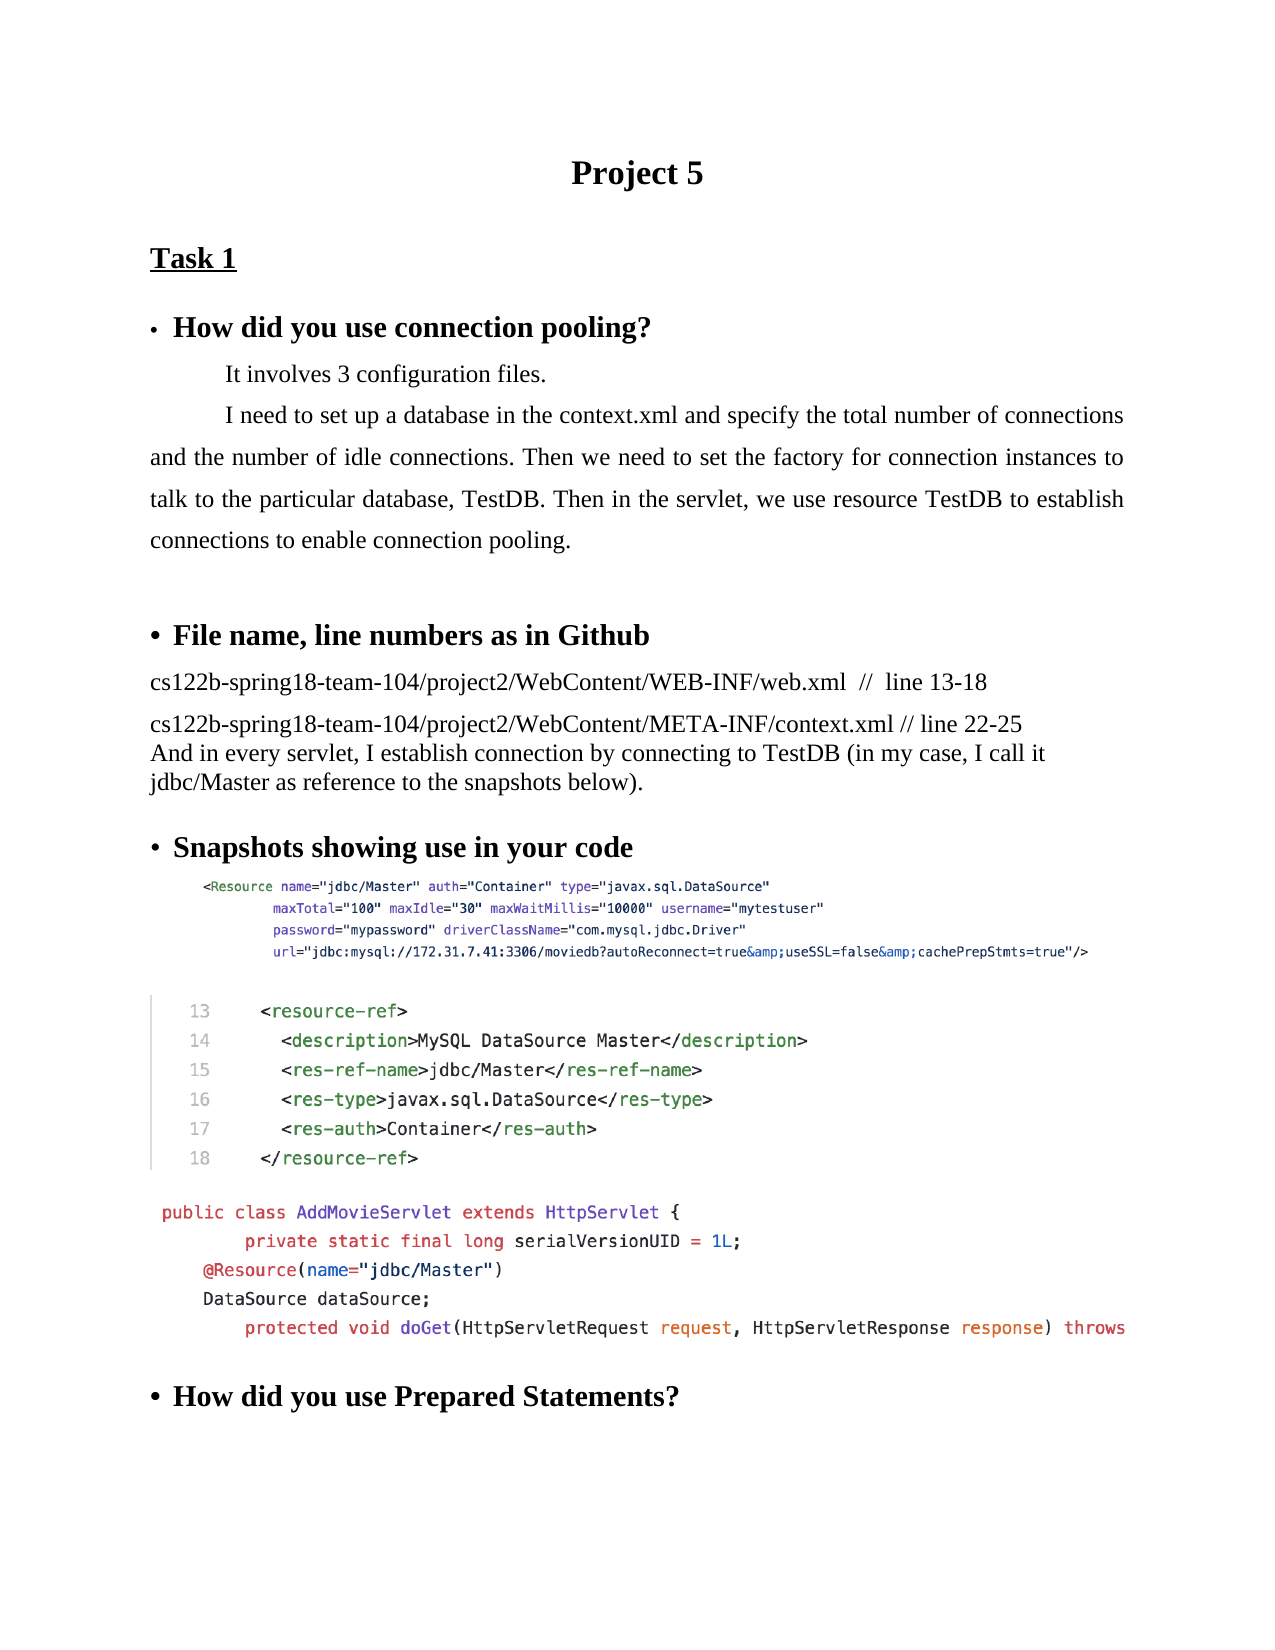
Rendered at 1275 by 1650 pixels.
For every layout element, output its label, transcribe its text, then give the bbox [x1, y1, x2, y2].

list How did you use connection pooling? [150, 304, 1125, 346]
text It involves 3 configuration files. [225, 346, 1125, 387]
text Project 5 [150, 150, 1125, 192]
picture [150, 1198, 1125, 1345]
picture [150, 866, 1125, 967]
text Task 1 [150, 233, 1125, 275]
picture [150, 995, 963, 1170]
text cs122b-spring18-team-104/project2/WebContent/META-INF/context.xml // line 22-25 [150, 696, 1125, 737]
list Snapshots showing use in your code [150, 825, 1125, 866]
text cs122b-spring18-team-104/project2/WebContent/WEB-INF/web.xml // line 13-18 [150, 654, 1125, 696]
list File name, line numbers as in Github [150, 612, 1125, 654]
text And in every servlet, I establish connection by connecting to TestDB (in my case, I call it jdbc/Master as reference to the snapshots below). [150, 737, 1125, 796]
text I need to set up a database in the context.xml and specify the total number of connections and the number of idle connections. Then we need to set the factory for connection instances to talk to the particular database, TestDB. Then in the servlet, we use resource TestDB to establish connections to enable connection pooling. [150, 387, 1125, 554]
list How did you use Prepared Statements? [150, 1374, 1125, 1415]
